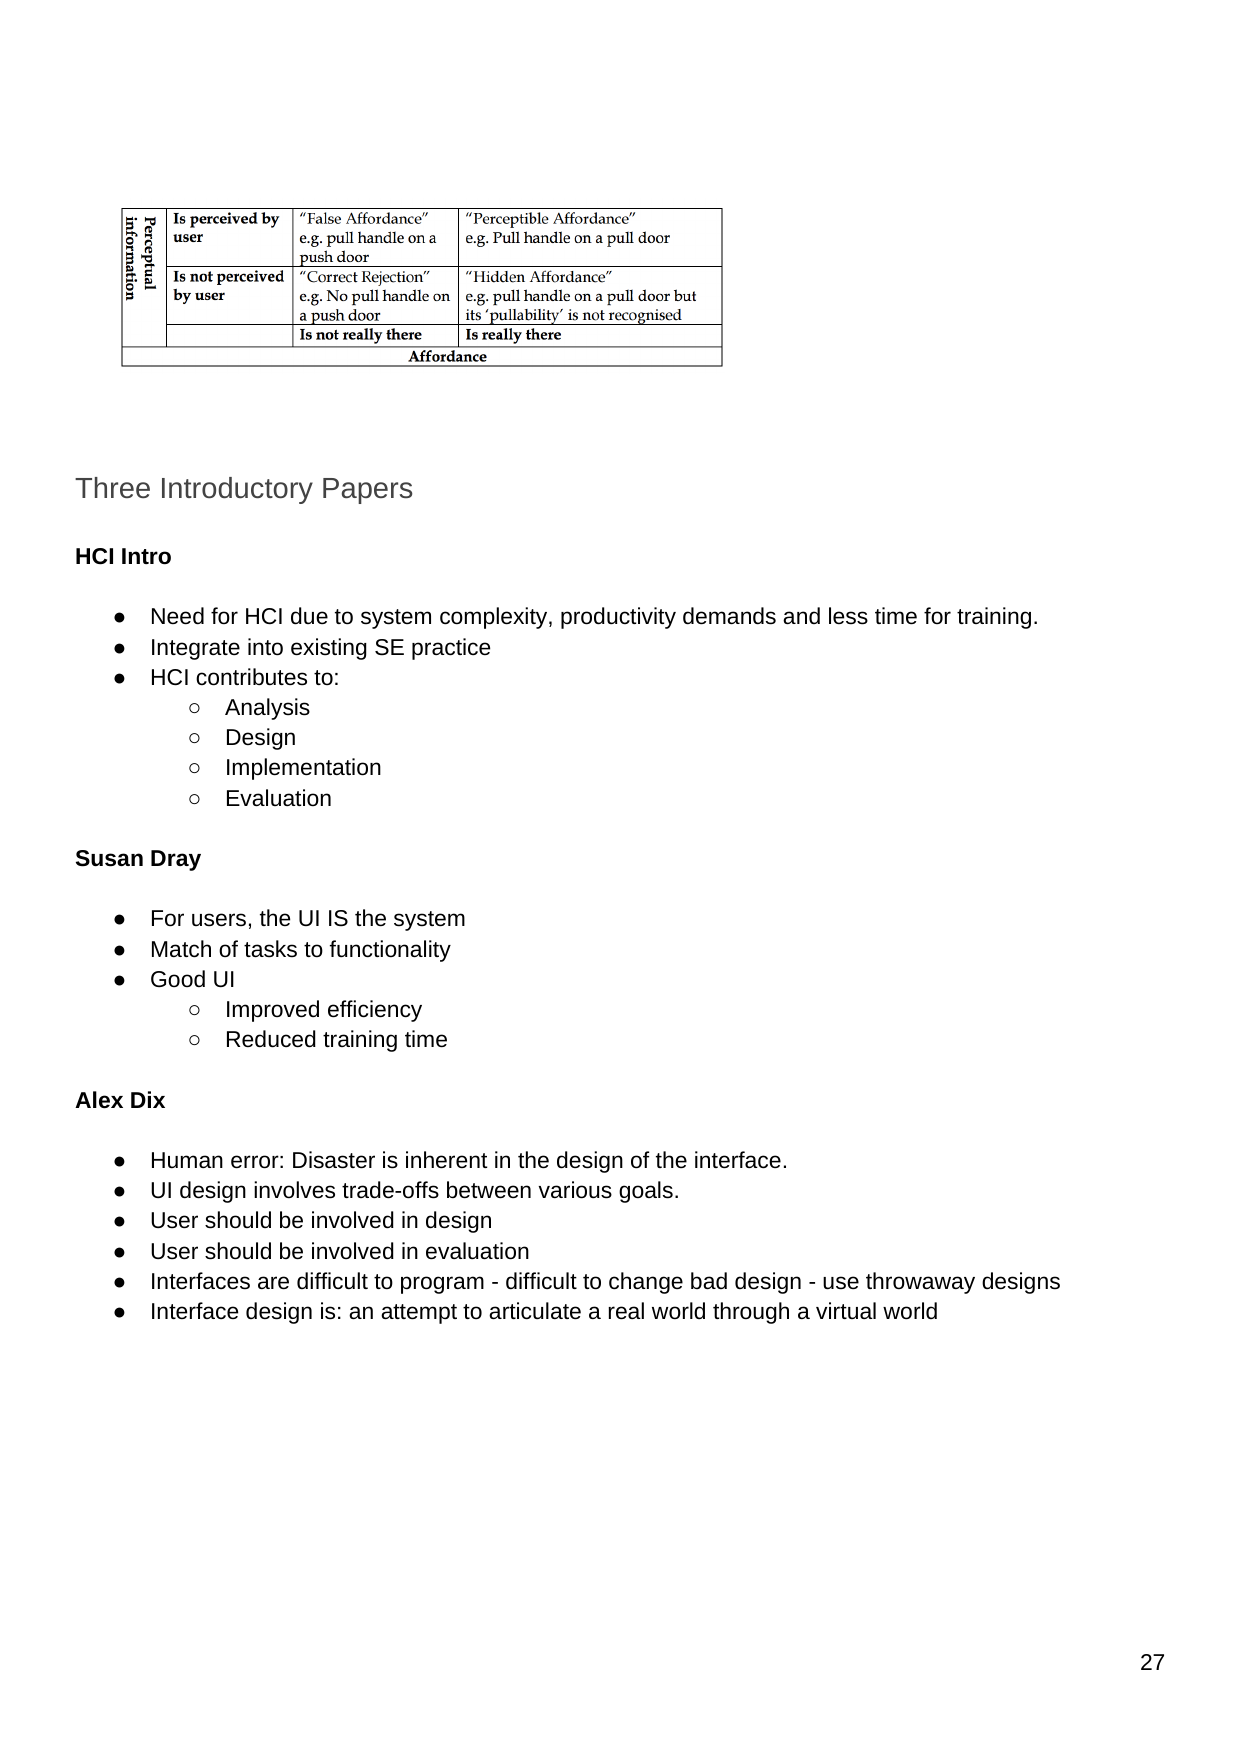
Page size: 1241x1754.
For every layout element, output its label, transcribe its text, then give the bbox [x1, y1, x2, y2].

list Reduced training time [187, 1026, 1165, 1053]
list Human error: Disaster is inherent in the design of the interface. [112, 1147, 1165, 1173]
list HCI contributes to: [112, 664, 1165, 690]
list Match of tasks to functionality [112, 936, 1165, 962]
list Analysis [187, 694, 1165, 720]
list Interfaces are difficult to program - difficult to change bad design - use throwaway designs [112, 1268, 1165, 1294]
text HCI Intro [75, 543, 1165, 569]
list Good UI [112, 966, 1165, 992]
list UI design involves trade-offs between various goals. [112, 1177, 1165, 1204]
list Interface design is: an attempt to articulate a real world through a virtual world [112, 1298, 1165, 1324]
subtitle Three Introductory Papers [75, 471, 1165, 504]
list Evaluation [187, 784, 1165, 811]
list For users, the UI IS the system [112, 905, 1165, 932]
list Need for HCI due to system complexity, productivity demands and less time for training. [112, 603, 1165, 630]
list Improved efficiency [187, 996, 1165, 1022]
list User should be involved in evaluation [112, 1238, 1165, 1264]
list Design [187, 724, 1165, 751]
picture [120, 198, 725, 374]
text Susan Dray [75, 845, 1165, 871]
list Integrate into existing SE practice [112, 633, 1165, 660]
text Alex Dix [75, 1087, 1165, 1113]
list Implementation [187, 754, 1165, 781]
list User should be involved in design [112, 1207, 1165, 1234]
